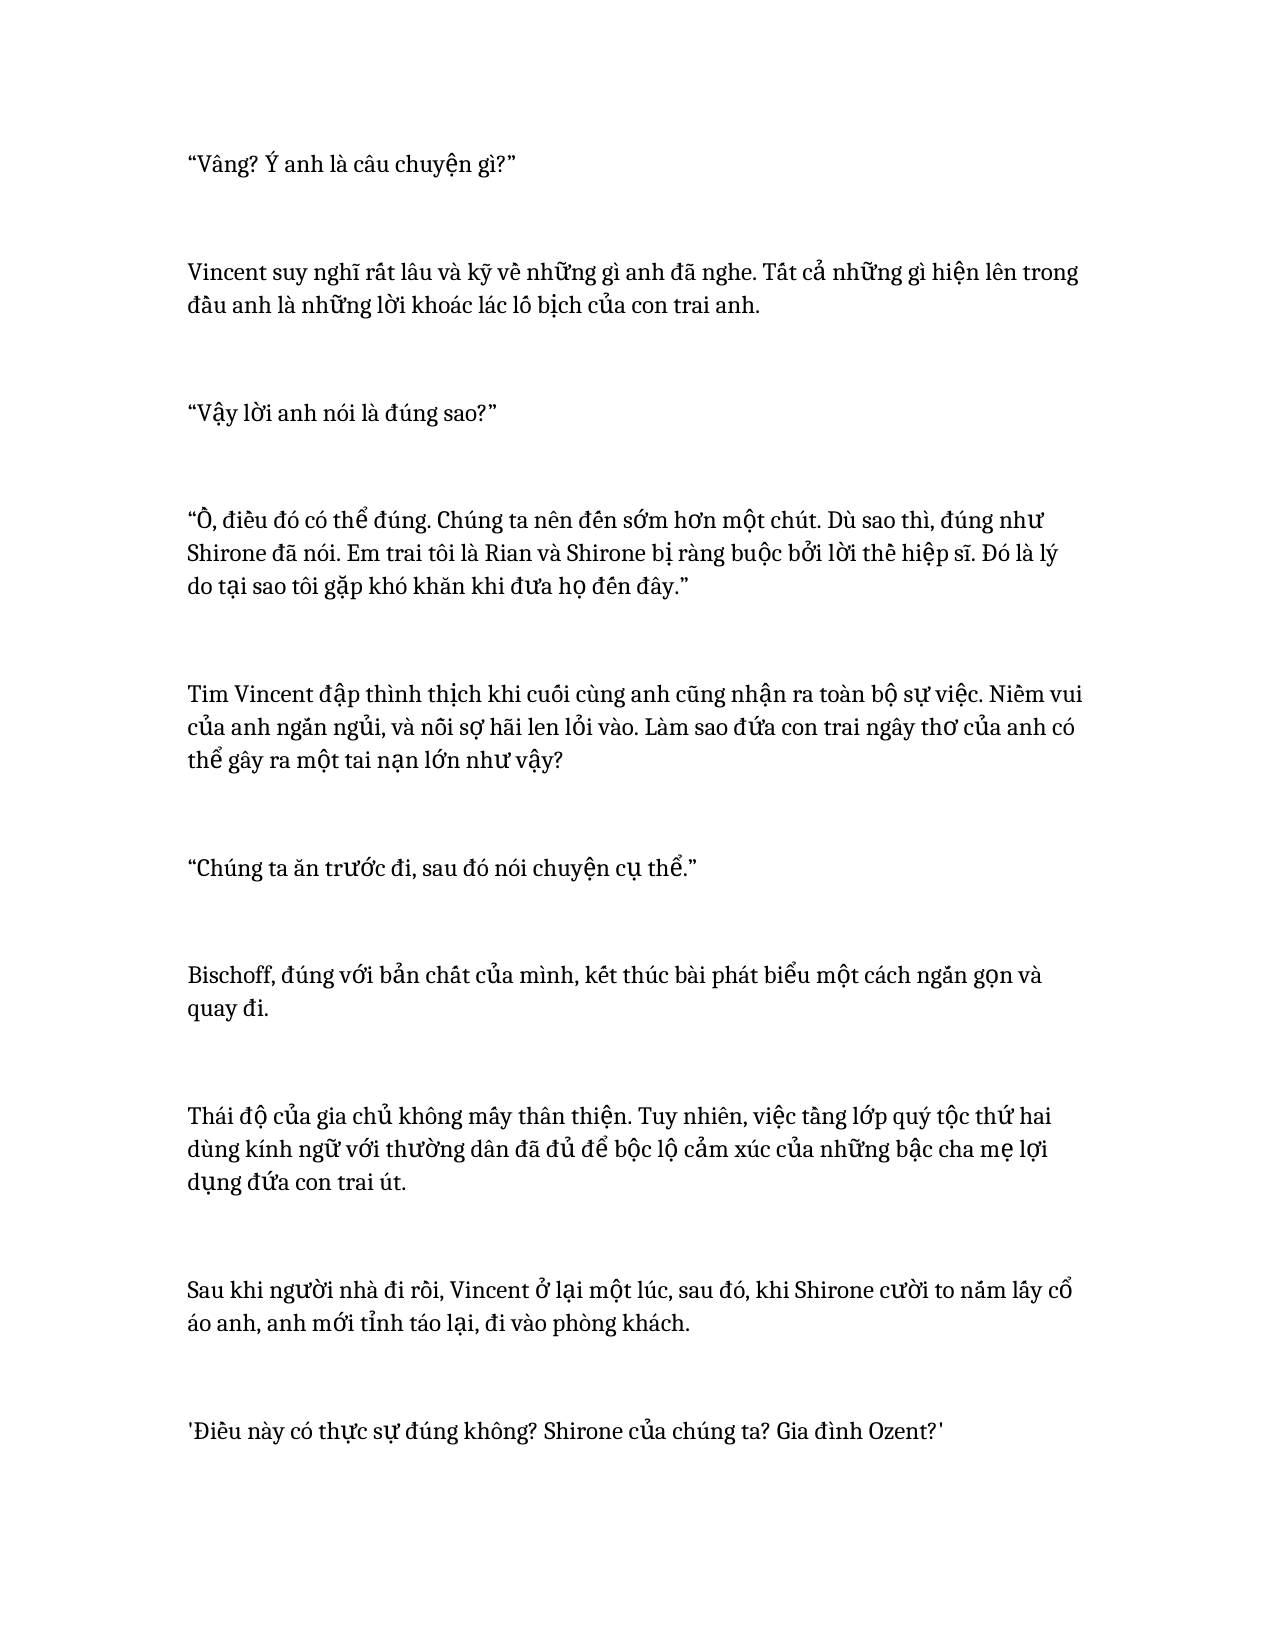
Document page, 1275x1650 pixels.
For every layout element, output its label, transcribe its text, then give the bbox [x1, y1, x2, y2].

text Bischoff, đúng với bản chất của mình, kết thúc bài phát biểu một cách ngắn gọn và quay đi. [187, 961, 1087, 1023]
text “Ồ, điều đó có thể đúng. Chúng ta nên đến sớm hơn một chút. Dù sao thì, đúng như Shirone đã nói. Em trai tôi là Rian và Shirone bị ràng buộc bởi lời thề hiệp sĩ. Đó là lý do tại sao tôi gặp khó khăn khi đưa họ đến đây.” [187, 506, 1087, 601]
text “Vậy lời anh nói là đúng sao?” [187, 398, 1087, 427]
text Sau khi người nhà đi rồi, Vincent ở lại một lúc, sau đó, khi Shirone cười to nắm lấy cổ áo anh, anh mới tỉnh táo lại, đi vào phòng khách. [187, 1276, 1087, 1338]
text “Vâng? Ý anh là câu chuyện gì?” [187, 150, 1087, 179]
text Tim Vincent đập thình thịch khi cuối cùng anh cũng nhận ra toàn bộ sự việc. Niềm vui của anh ngắn ngủi, và nỗi sợ hãi len lỏi vào. Làm sao đứa con trai ngây thơ của anh có thể gây ra một tai nạn lớn như vậy? [187, 680, 1087, 775]
text 'Điều này có thực sự đúng không? Shirone của chúng ta? Gia đình Ozent?' [187, 1417, 1087, 1445]
text “Chúng ta ăn trước đi, sau đó nói chuyện cụ thể.” [187, 854, 1087, 882]
text Thái độ của gia chủ không mấy thân thiện. Tuy nhiên, việc tầng lớp quý tộc thứ hai dùng kính ngữ với thường dân đã đủ để bộc lộ cảm xúc của những bậc cha mẹ lợi dụng đứa con trai út. [187, 1102, 1087, 1197]
text Vincent suy nghĩ rất lâu và kỹ về những gì anh đã nghe. Tất cả những gì hiện lên trong đầu anh là những lời khoác lác lố bịch của con trai anh. [187, 258, 1087, 319]
